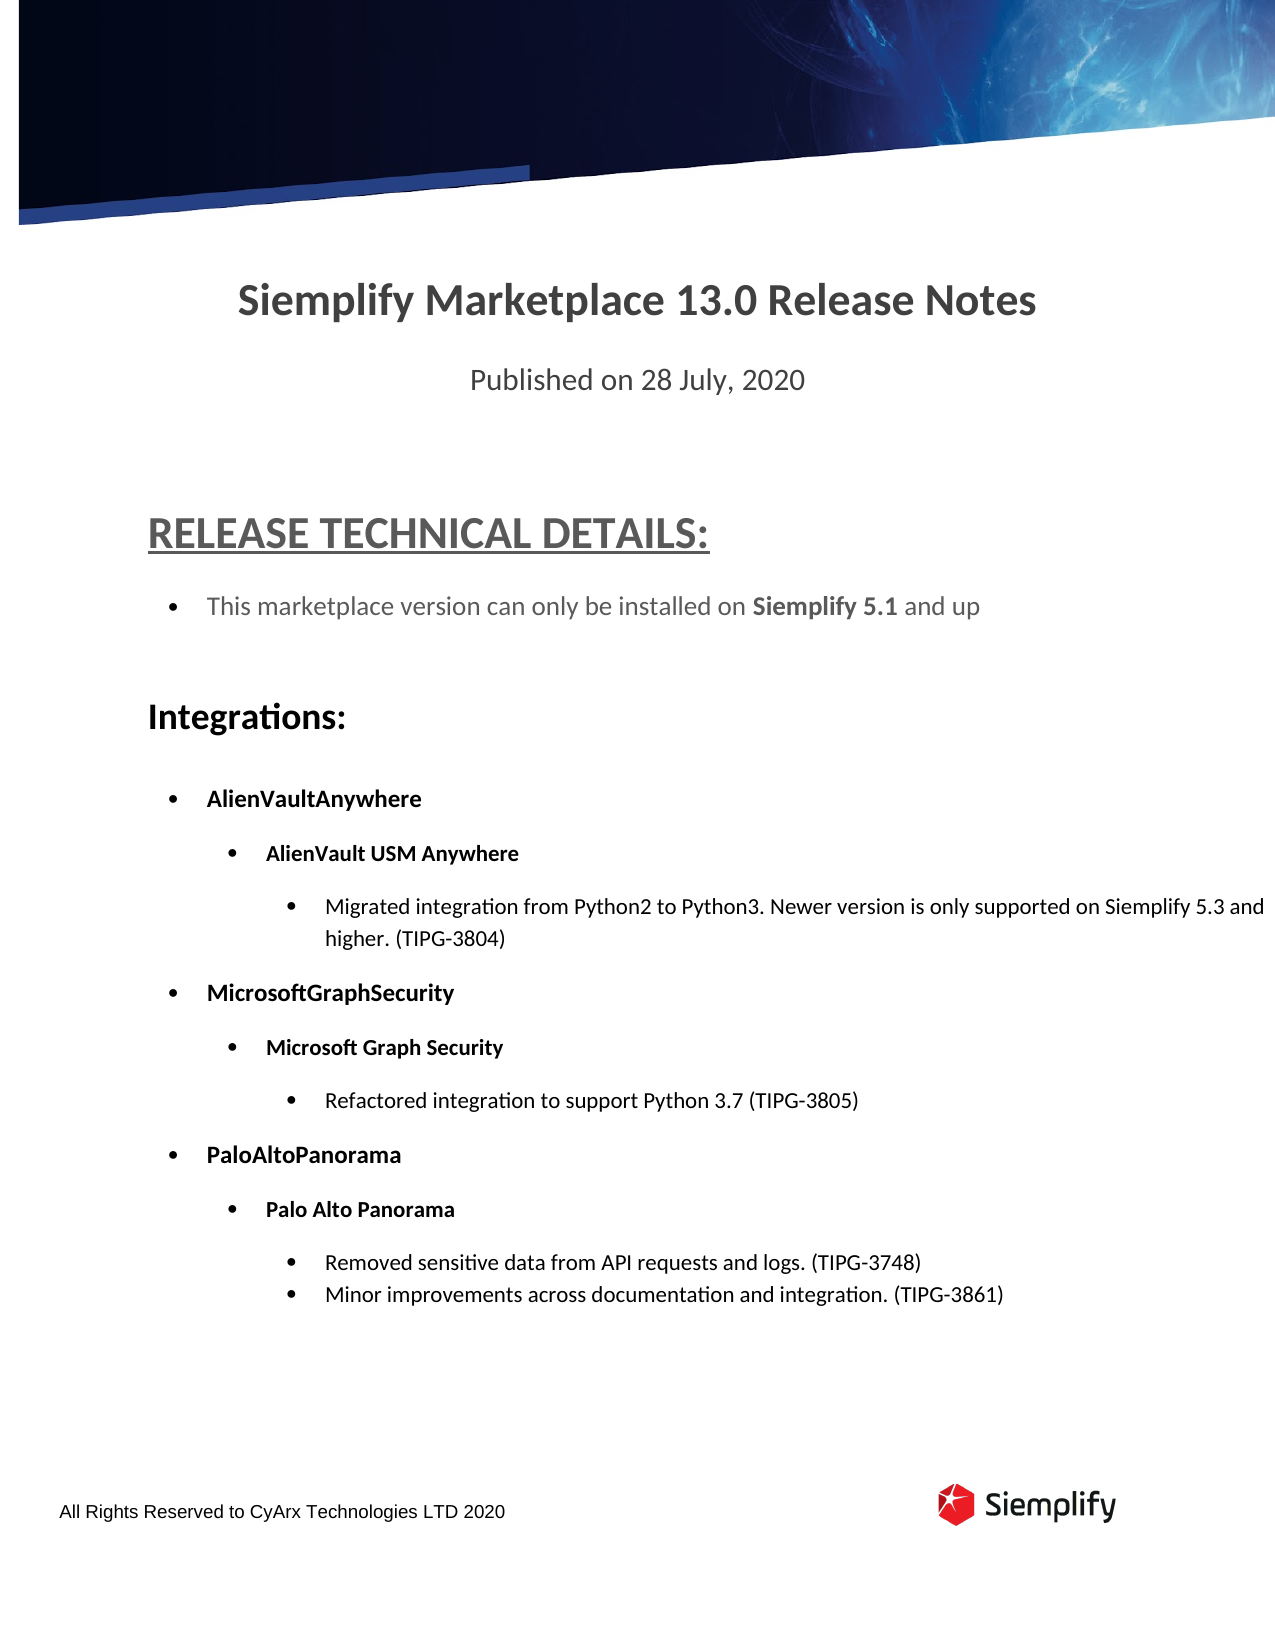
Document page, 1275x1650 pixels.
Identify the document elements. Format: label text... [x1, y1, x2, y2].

text RELEASE TECHNICAL DETAILS: [148, 503, 1275, 559]
list AlienVault USM Anywhere [228, 839, 1275, 867]
picture [18, 0, 1275, 225]
list Microsoft Graph Security [228, 1033, 1275, 1061]
list AlienVaultAnywhere [169, 783, 1275, 814]
picture [938, 1484, 1116, 1526]
list MicrosoftGraphSecurity [169, 977, 1275, 1008]
text Published on 28 July, 2020 [0, 360, 1275, 398]
list Removed sensitive data from API requests and logs. (TIPG-3748) [287, 1248, 1275, 1276]
list Refactored integration to support Python 3.7 (TIPG-3805) [287, 1086, 1275, 1114]
text Siemplify Marketplace 13.0 Release Notes [0, 271, 1275, 326]
text Integrations: [148, 693, 1275, 739]
list This marketplace version can only be installed on Siemplify 5.1 and up [169, 589, 1275, 622]
list Palo Alto Panorama [228, 1195, 1275, 1223]
list Minor improvements across documentation and integration. (TIPG-3861) [287, 1280, 1275, 1308]
list Migrated integration from Python2 to Python3. Newer version is only supported on Siemplify 5.3 and higher. (TIPG-3804) [287, 892, 1275, 952]
list PaloAltoPanorama [169, 1139, 1275, 1170]
